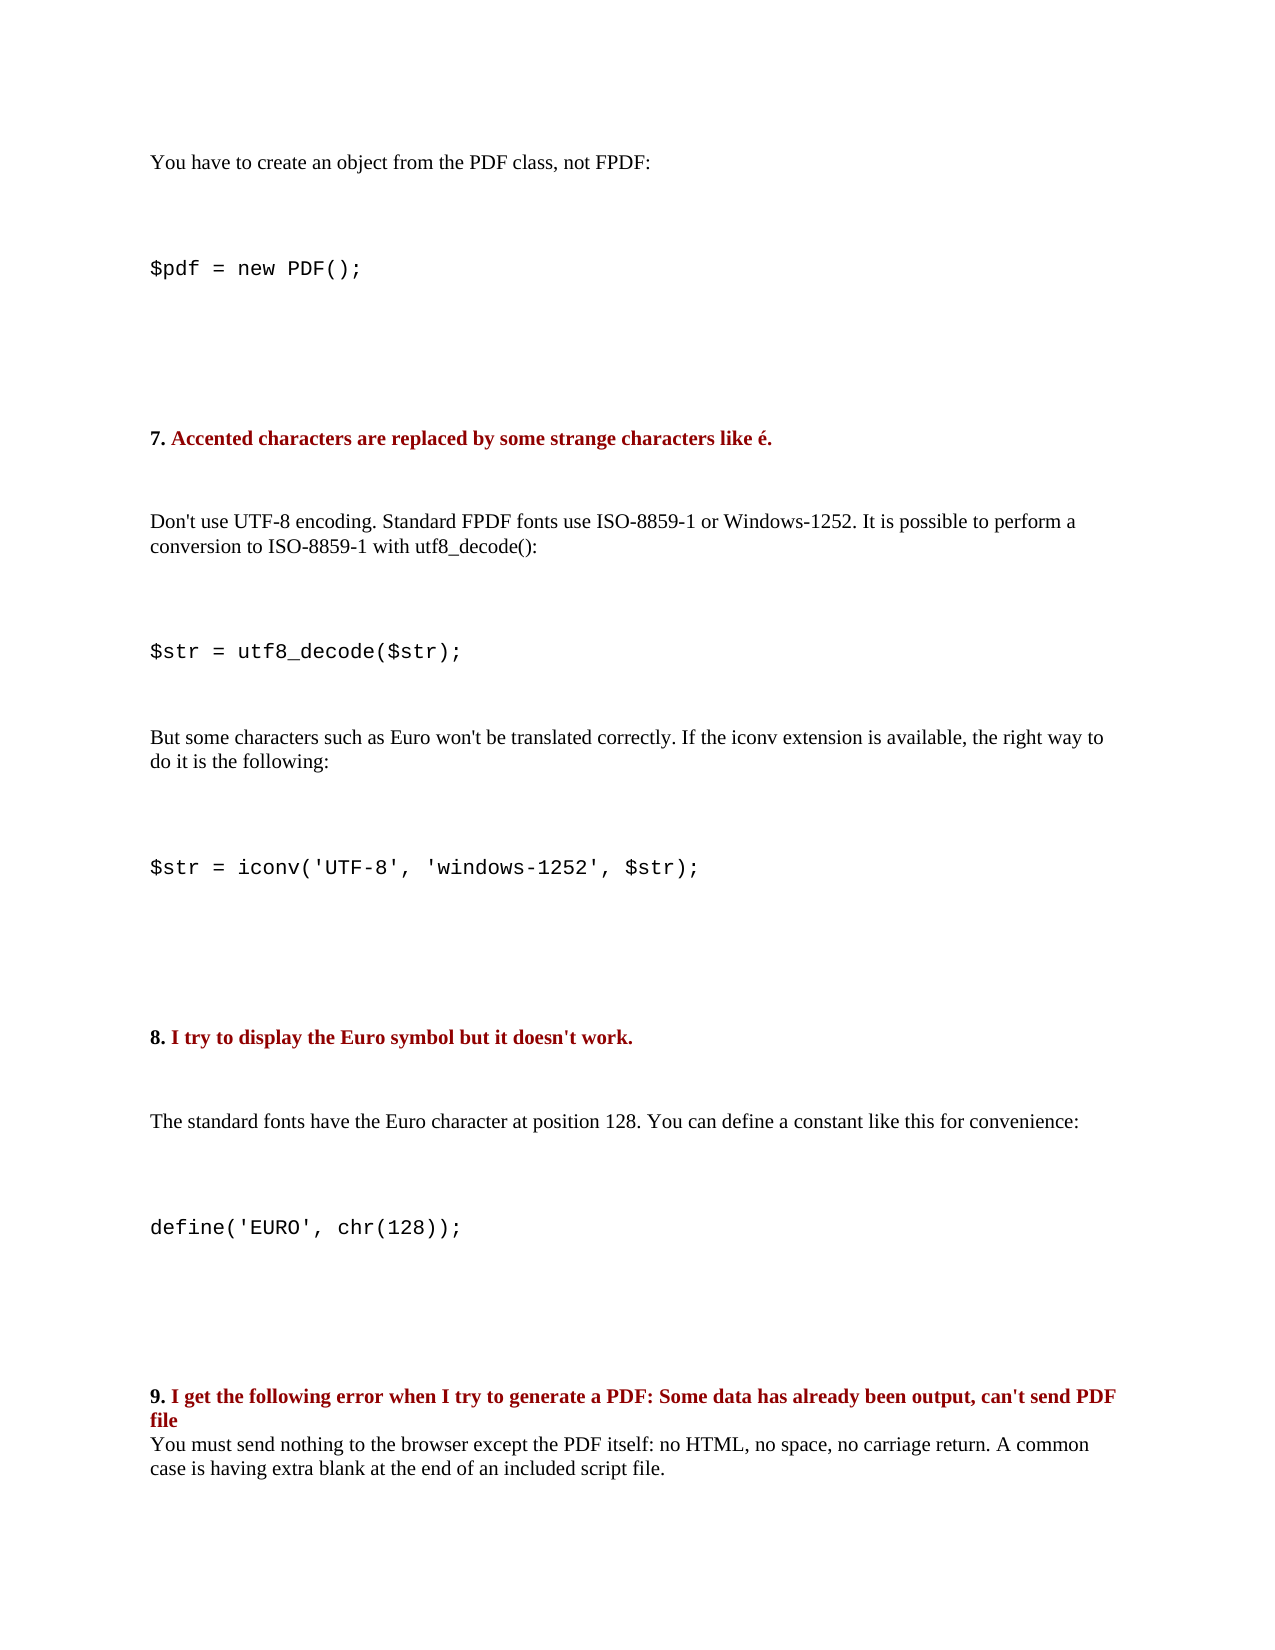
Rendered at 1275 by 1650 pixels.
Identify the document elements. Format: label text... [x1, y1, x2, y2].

text 7. Accented characters are replaced by some strange characters like é. [150, 426, 1125, 449]
text $str = iconv('UTF-8', 'windows-1252', $str); [150, 857, 1125, 881]
text You must send nothing to the browser except the PDF itself: no HTML, no space, no carriage return. A common case is having extra blank at the end of an included script file. [150, 1432, 1125, 1480]
text $pdf = new PDF(); [150, 258, 1125, 282]
text But some characters such as Euro won't be translated correctly. If the iconv extension is available, the right way to do it is the following: [150, 725, 1125, 773]
text define('EURO', chr(128)); [150, 1217, 1125, 1240]
text 9. I get the following error when I try to generate a PDF: Some data has already been output, can't send PDF file [150, 1384, 1125, 1432]
text $str = utf8_decode($str); [150, 642, 1125, 665]
text The standard fonts have the Euro character at position 128. You can define a constant like this for convenience: [150, 1109, 1125, 1133]
text You have to create an object from the PDF class, not FPDF: [150, 150, 1125, 174]
text 8. I try to display the Euro symbol but it doesn't work. [150, 1025, 1125, 1049]
text Don't use UTF-8 encoding. Standard FPDF fonts use ISO-8859-1 or Windows-1252. It is possible to perform a conversion to ISO-8859-1 with utf8_decode(): [150, 509, 1125, 558]
